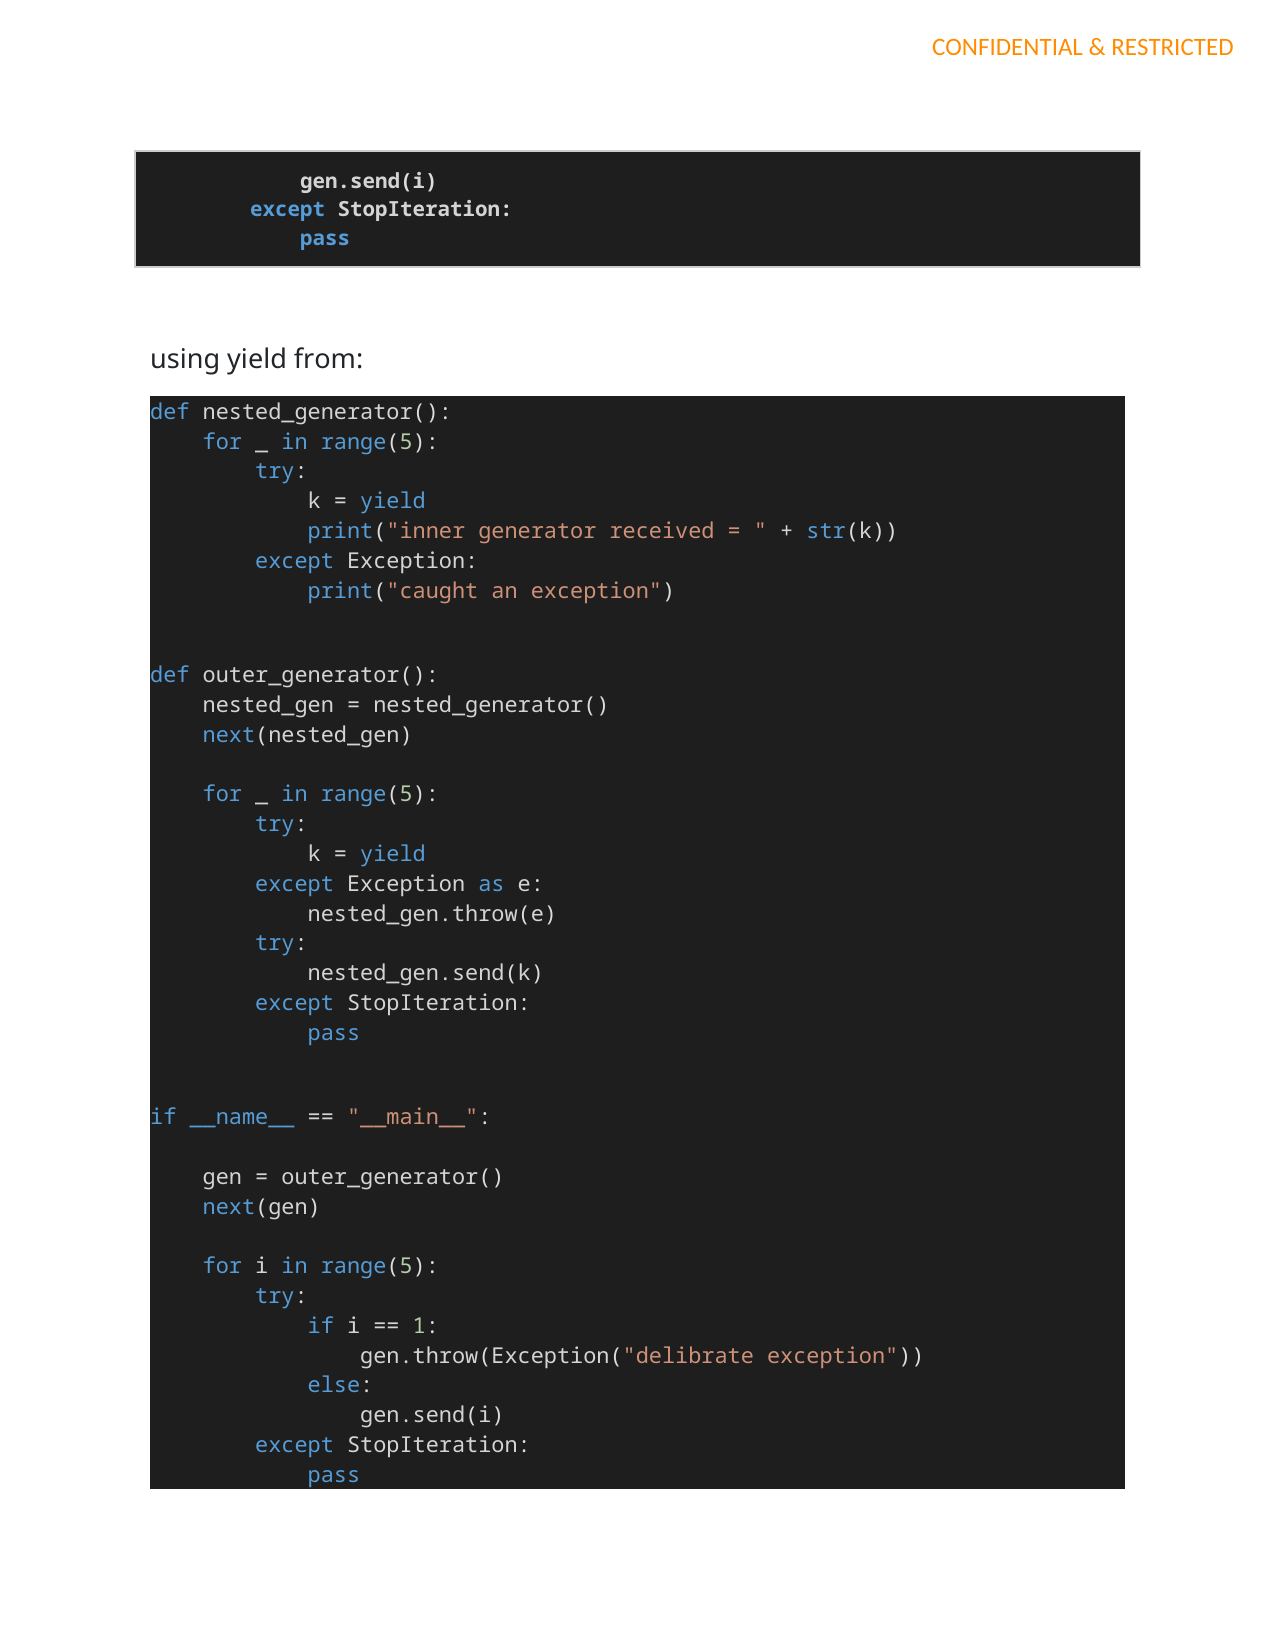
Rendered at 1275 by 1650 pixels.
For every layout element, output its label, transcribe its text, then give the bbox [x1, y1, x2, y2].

text try: [150, 927, 1125, 957]
text using yield from: [150, 339, 1125, 376]
text if __name__ == "__main__": [150, 1101, 1125, 1131]
text k = yield [150, 485, 1125, 515]
text pass [150, 1459, 1125, 1489]
text if i == 1: [150, 1310, 1125, 1340]
text except Exception as e: [150, 868, 1125, 898]
text gen = outer_generator() [150, 1161, 1125, 1191]
text next(gen) [150, 1191, 1125, 1221]
text def nested_generator(): [150, 396, 1125, 426]
text pass [150, 1017, 1125, 1047]
text nested_gen.throw(e) [150, 898, 1125, 927]
text try: [150, 808, 1125, 838]
text next(nested_gen) [150, 719, 1125, 749]
text else: [150, 1369, 1125, 1399]
text nested_gen.send(k) [150, 957, 1125, 987]
text for _ in range(5): [150, 426, 1125, 456]
text print("caught an exception") [150, 575, 1125, 604]
text gen.throw(Exception("delibrate exception")) [150, 1340, 1125, 1369]
text k = yield [150, 838, 1125, 868]
text for i in range(5): [150, 1250, 1125, 1280]
text print("inner generator received = " + str(k)) [150, 515, 1125, 545]
text nested_gen = nested_generator() [150, 689, 1125, 719]
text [136, 152, 1140, 266]
text for _ in range(5): [150, 778, 1125, 808]
text except StopIteration: [150, 1429, 1125, 1459]
text try: [150, 1280, 1125, 1310]
text except Exception: [150, 545, 1125, 575]
text except StopIteration: [150, 987, 1125, 1017]
text try: [150, 456, 1125, 485]
text def outer_generator(): [150, 659, 1125, 689]
text gen.send(i) [150, 1399, 1125, 1429]
